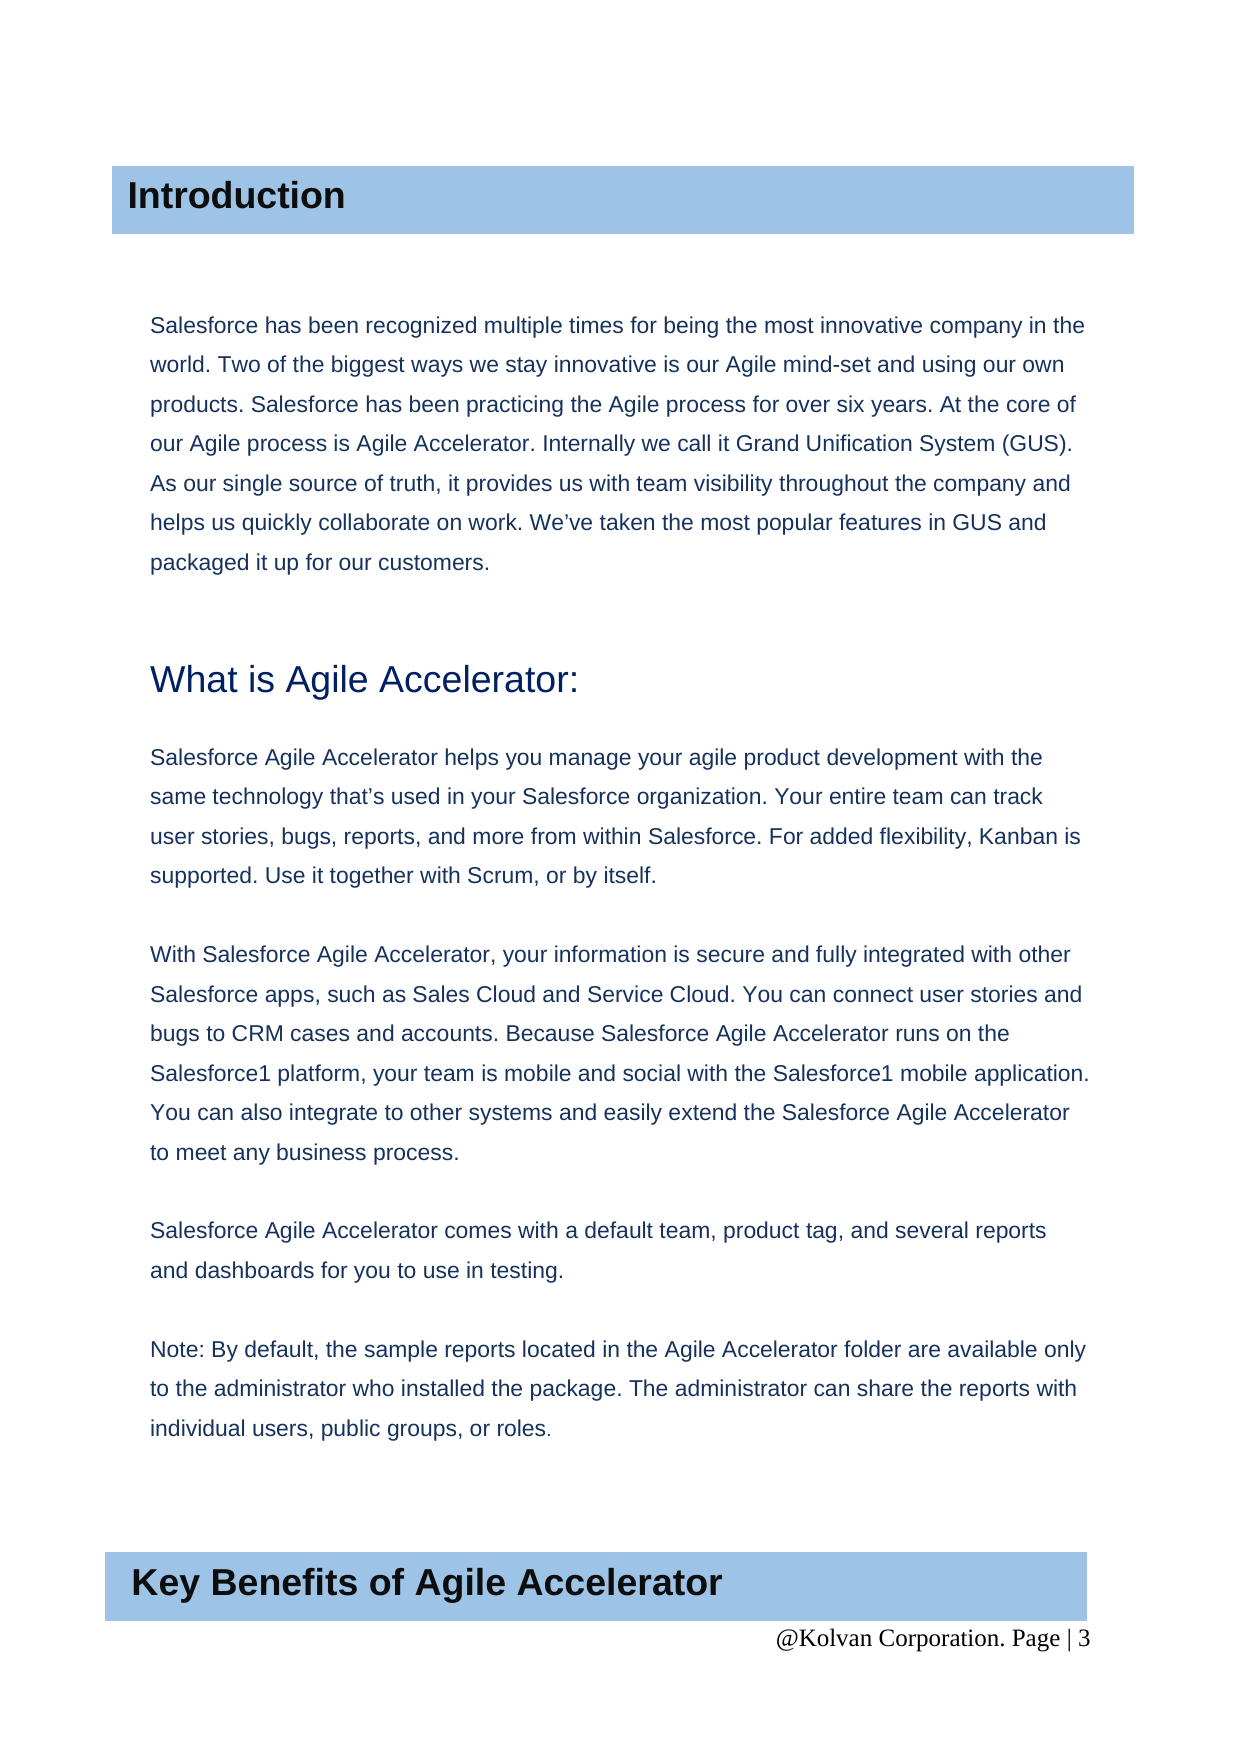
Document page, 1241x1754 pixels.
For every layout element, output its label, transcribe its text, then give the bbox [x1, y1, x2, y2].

text Salesforce Agile Accelerator comes with a default team, product tag, and several reports and dashboards for you to use in testing. [150, 1217, 1090, 1283]
text Salesforce has been recognized multiple times for being the most innovative company in the world. Two of the biggest ways we stay innovative is our Agile mind-set and using our own products. Salesforce has been practicing the Agile process for over six years. At the core of our Agile process is Agile Accelerator. Internally we call it Grand Unification System (GUS). As our single source of truth, it provides us with team visibility throughout the company and helps us quickly collaborate on work. We’ve taken the most popular features in GUS and packaged it up for our customers. [150, 312, 1090, 575]
text With Salesforce Agile Accelerator, your information is secure and fully integrated with other Salesforce apps, such as Sales Cloud and Service Cloud. You can connect user stories and bugs to CRM cases and accounts. Because Salesforce Agile Accelerator runs on the Salesforce1 platform, your team is mobile and social with the Salesforce1 mobile application. You can also integrate to other systems and easily extend the Salesforce Agile Accelerator to meet any business process. [150, 941, 1090, 1060]
text Note: By default, the sample reports located in the Agile Accelerator folder are available only to the administrator who installed the package. The administrator can share the reports with individual users, public groups, or roles. [150, 1336, 1090, 1441]
text Salesforce Agile Accelerator helps you manage your agile product development with the same technology that’s used in your Salesforce organization. Your entire team can track user stories, bugs, reports, and more from within Salesforce. For added flexibility, Kanban is supported. Use it together with Scrum, or by itself. [150, 744, 1090, 888]
text With Salesforce Agile Accelerator, your information is secure and fully integrated with other Salesforce apps, such as Sales Cloud and Service Cloud. You can connect user stories and bugs to CRM cases and accounts. Because Salesforce Agile Accelerator runs on the Salesforce1 platform, your team is mobile and social with the Salesforce1 mobile application. You can also integrate to other systems and easily extend the Salesforce Agile Accelerator to meet any business process. [150, 1086, 1090, 1165]
text What is Agile Accelerator: [150, 657, 1090, 701]
